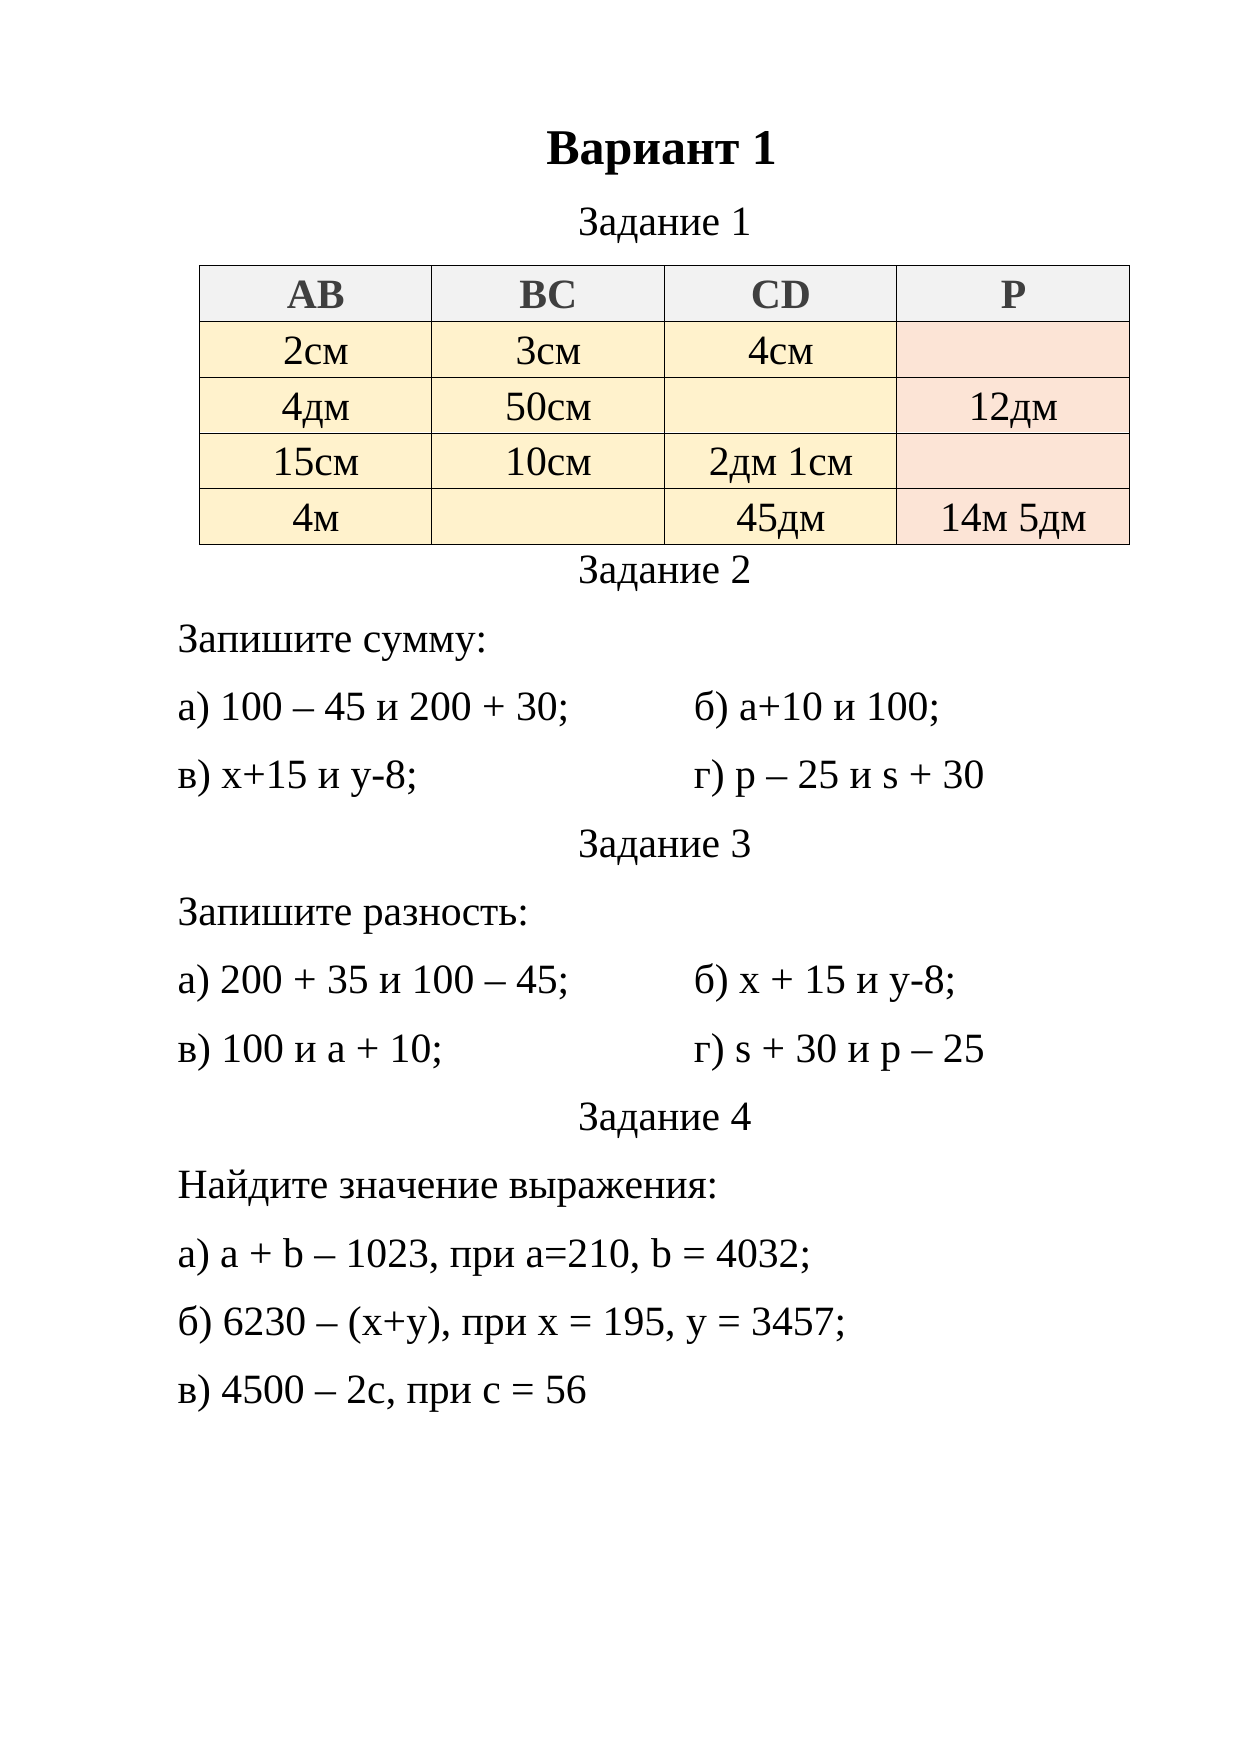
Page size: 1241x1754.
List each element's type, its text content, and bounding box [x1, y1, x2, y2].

text a) 200 + 35 и 100 – 45; б) х + 15 и y-8; [177, 955, 1152, 1003]
text в) x+15 и y-8; г) p – 25 и s + 30 [177, 750, 1152, 798]
text б) 6230 – (x+y), при x = 195, y = 3457; [177, 1297, 1152, 1344]
table_cell 14м 5дм [897, 489, 1129, 544]
text Найдите значение выражения: [177, 1160, 1152, 1208]
text в) 100 и а + 10; г) s + 30 и p – 25 [177, 1023, 1152, 1071]
table_cell [432, 489, 664, 544]
text Задание 2 [177, 545, 1152, 593]
text Запишите сумму: [177, 613, 1152, 661]
table_header AB [200, 266, 431, 321]
table_header CD [665, 266, 896, 321]
table_cell 2см [200, 322, 431, 377]
table_cell 2дм 1см [665, 434, 896, 488]
table_header P [897, 266, 1129, 321]
text Запишите разность: [177, 887, 1152, 934]
text a) 100 – 45 и 200 + 30; б) a+10 и 100; [177, 682, 1152, 729]
table_cell 12дм [897, 378, 1129, 432]
table_cell 15см [200, 434, 431, 488]
table_cell 45дм [665, 489, 896, 544]
table_cell 4дм [200, 378, 431, 432]
text Вариант 1 [472, 118, 1152, 176]
text Задание 4 [177, 1092, 1152, 1139]
table_cell 4см [665, 322, 896, 377]
table_cell 4м [200, 489, 431, 544]
text в) 4500 – 2с, при с = 56 [177, 1365, 1152, 1413]
table_header BC [432, 266, 664, 321]
text Задание 3 [177, 818, 1152, 866]
table_cell [665, 378, 896, 432]
table_cell 10см [432, 434, 664, 488]
table_cell 50см [432, 378, 664, 432]
text a) a + b – 1023, при а=210, b = 4032; [177, 1228, 1152, 1276]
table_cell [897, 322, 1129, 377]
table_cell 3см [432, 322, 664, 377]
text Задание 1 [177, 197, 1152, 245]
table_cell [897, 434, 1129, 488]
